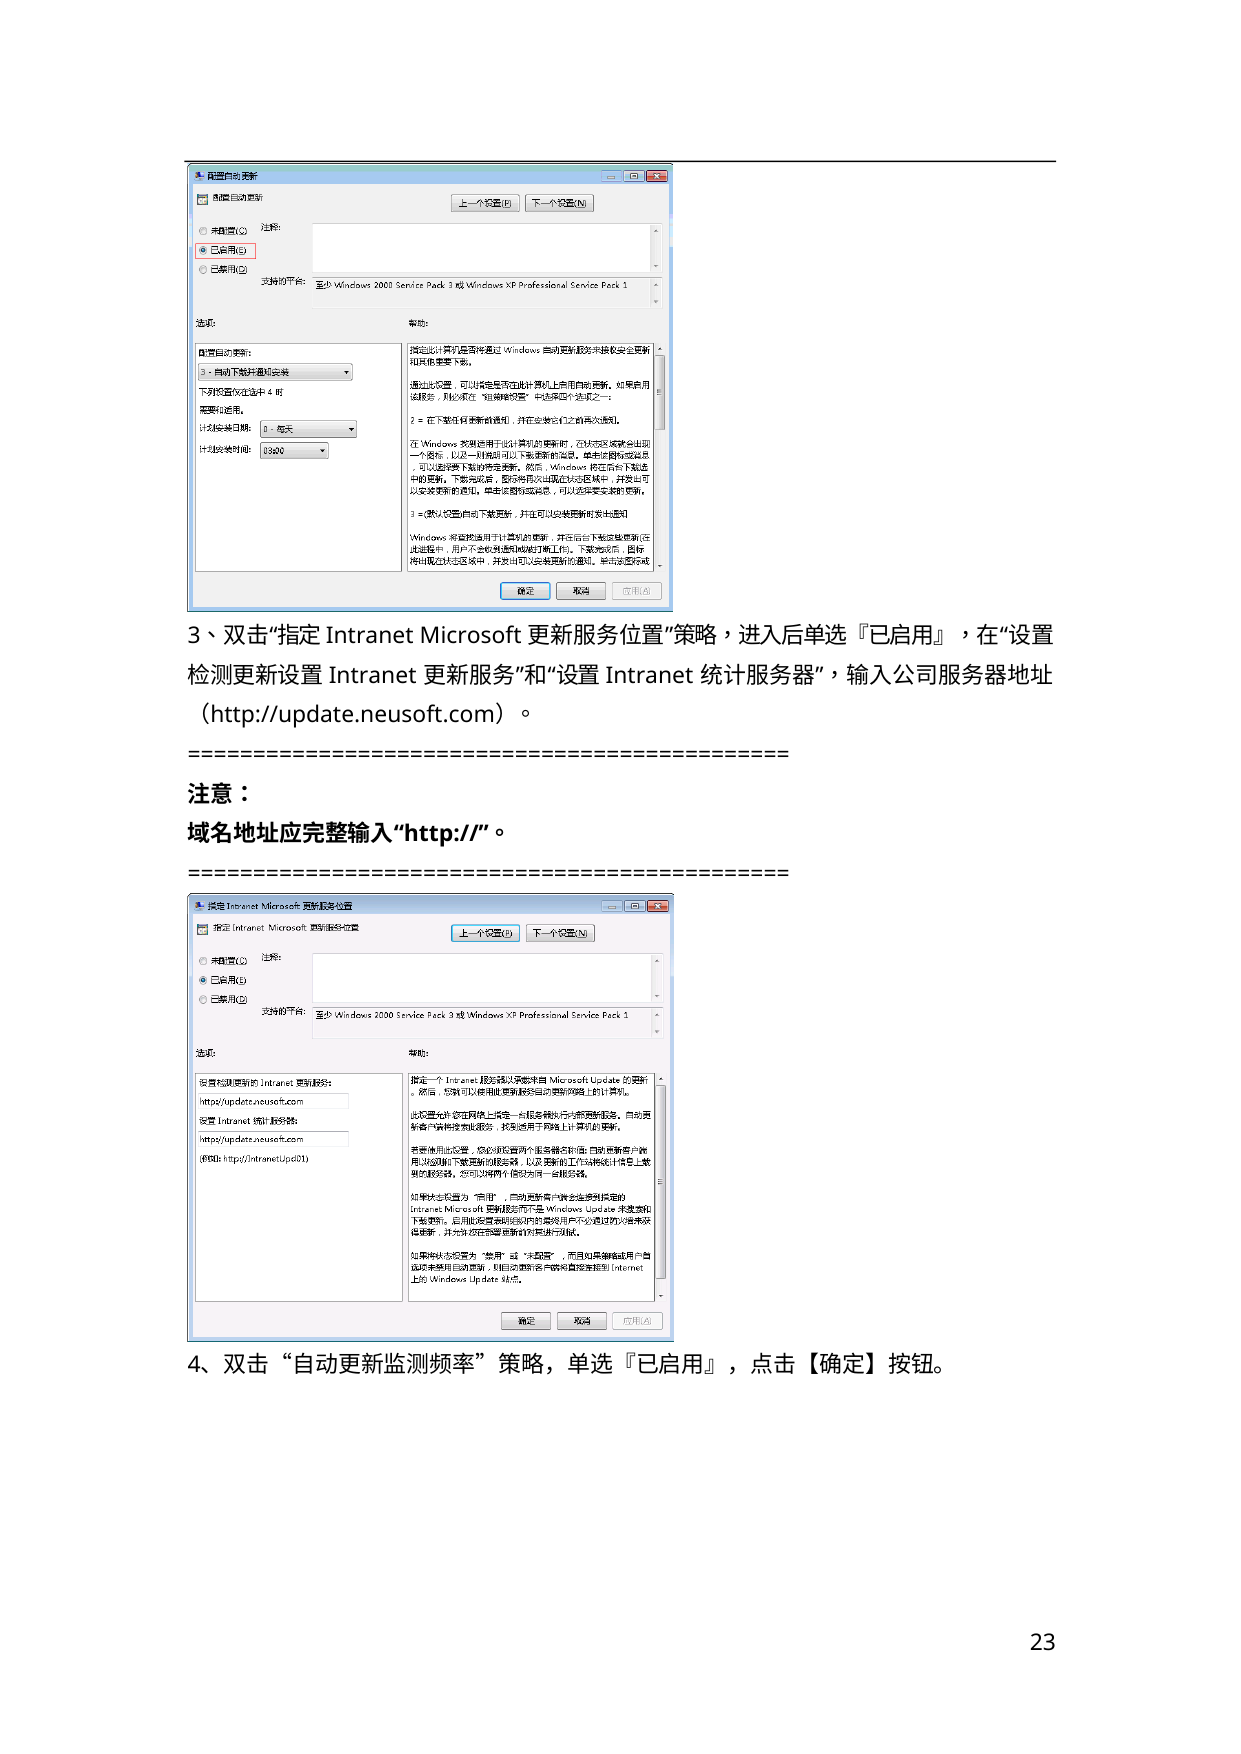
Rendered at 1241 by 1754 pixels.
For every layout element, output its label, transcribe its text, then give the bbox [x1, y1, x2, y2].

picture [187, 163, 673, 612]
text ============================================== [187, 738, 1109, 769]
text 3、双击“指定 Intranet Microsoft 更新服务位置”策略，进入后单选『已启用』，在“设置检测更新设置 Intranet 更新服务”和“设置 Intranet 统计服务器”，输入公司服务器地址（http://update.neusoft.com）。 [187, 619, 1054, 729]
text 域名地址应完整输入“http://”。 [187, 817, 1109, 849]
subtitle 注意： [187, 778, 1109, 810]
picture [187, 893, 674, 1342]
text ============================================== [187, 857, 1109, 889]
